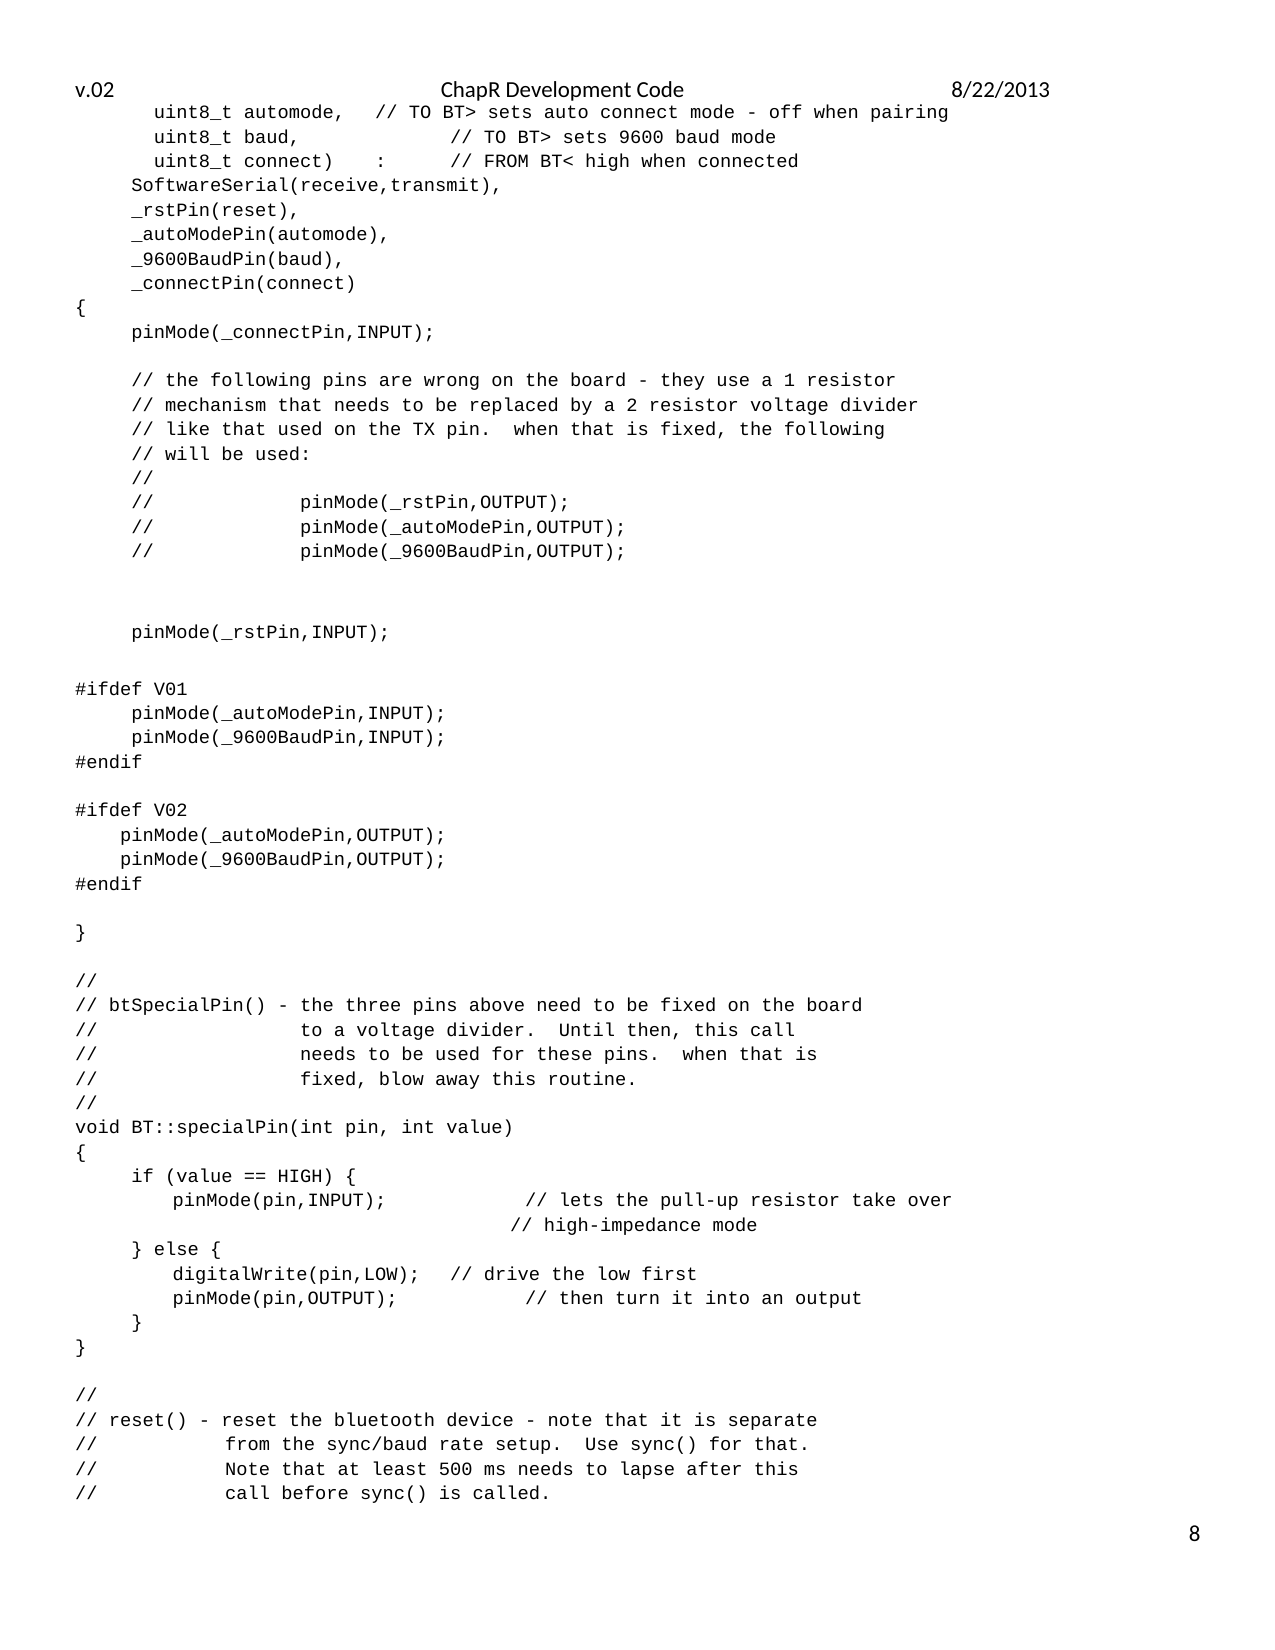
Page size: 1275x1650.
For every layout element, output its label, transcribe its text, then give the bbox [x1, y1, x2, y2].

text #endif [75, 752, 1200, 774]
text digitalWrite(pin,LOW); // drive the low first [75, 1264, 1200, 1286]
text #endif [75, 874, 1200, 896]
text // mechanism that needs to be replaced by a 2 resistor voltage divider [75, 396, 1200, 417]
text SoftwareSerial(receive,transmit), [75, 176, 1200, 197]
text } [75, 1337, 1200, 1359]
text } else { [75, 1240, 1200, 1261]
text // [75, 469, 1200, 490]
text uint8_t baud, // TO BT> sets 9600 baud mode [75, 127, 1200, 149]
text void BT::specialPin(int pin, int value) [75, 1118, 1200, 1139]
text pinMode(_9600BaudPin,OUTPUT); [75, 850, 1200, 871]
text #ifdef V01 [75, 679, 1200, 701]
text pinMode(_rstPin,INPUT); [75, 623, 1200, 644]
text #ifdef V02 [75, 801, 1200, 822]
text // pinMode(_9600BaudPin,OUTPUT); [75, 542, 1200, 563]
text { [75, 298, 1200, 319]
text // like that used on the TX pin. when that is fixed, the following [75, 420, 1200, 441]
text if (value == HIGH) { [75, 1167, 1200, 1188]
text // from the sync/baud rate setup. Use sync() for that. [75, 1435, 1200, 1456]
text _autoModePin(automode), [75, 225, 1200, 246]
text } [75, 1313, 1200, 1334]
text pinMode(pin,OUTPUT); // then turn it into an output [75, 1289, 1200, 1310]
text pinMode(pin,INPUT); // lets the pull-up resistor take over [75, 1191, 1200, 1212]
text // btSpecialPin() - the three pins above need to be fixed on the board [75, 996, 1200, 1017]
text pinMode(_autoModePin,OUTPUT); [75, 826, 1200, 847]
text // fixed, blow away this routine. [75, 1069, 1200, 1091]
text // reset() - reset the bluetooth device - note that it is separate [75, 1411, 1200, 1432]
text _connectPin(connect) [75, 274, 1200, 295]
text // to a voltage divider. Until then, this call [75, 1021, 1200, 1042]
text // will be used: [75, 444, 1200, 466]
text // needs to be used for these pins. when that is [75, 1045, 1200, 1066]
text _9600BaudPin(baud), [75, 249, 1200, 271]
text uint8_t connect) : // FROM BT< high when connected [75, 152, 1200, 173]
text } [75, 923, 1200, 944]
text // [75, 972, 1200, 993]
text // [75, 1094, 1200, 1115]
text { [75, 1142, 1200, 1164]
text uint8_t automode, // TO BT> sets auto connect mode - off when pairing [75, 103, 1200, 124]
text // [75, 1386, 1200, 1407]
text // call before sync() is called. [75, 1484, 1200, 1505]
text pinMode(_autoModePin,INPUT); [75, 704, 1200, 725]
text pinMode(_connectPin,INPUT); [75, 322, 1200, 344]
text pinMode(_9600BaudPin,INPUT); [75, 728, 1200, 749]
text // Note that at least 500 ms needs to lapse after this [75, 1459, 1200, 1481]
text _rstPin(reset), [75, 201, 1200, 222]
text // the following pins are wrong on the board - they use a 1 resistor [75, 371, 1200, 392]
text // pinMode(_autoModePin,OUTPUT); [75, 517, 1200, 539]
text // high-impedance mode [75, 1216, 1200, 1237]
text // pinMode(_rstPin,OUTPUT); [75, 493, 1200, 514]
